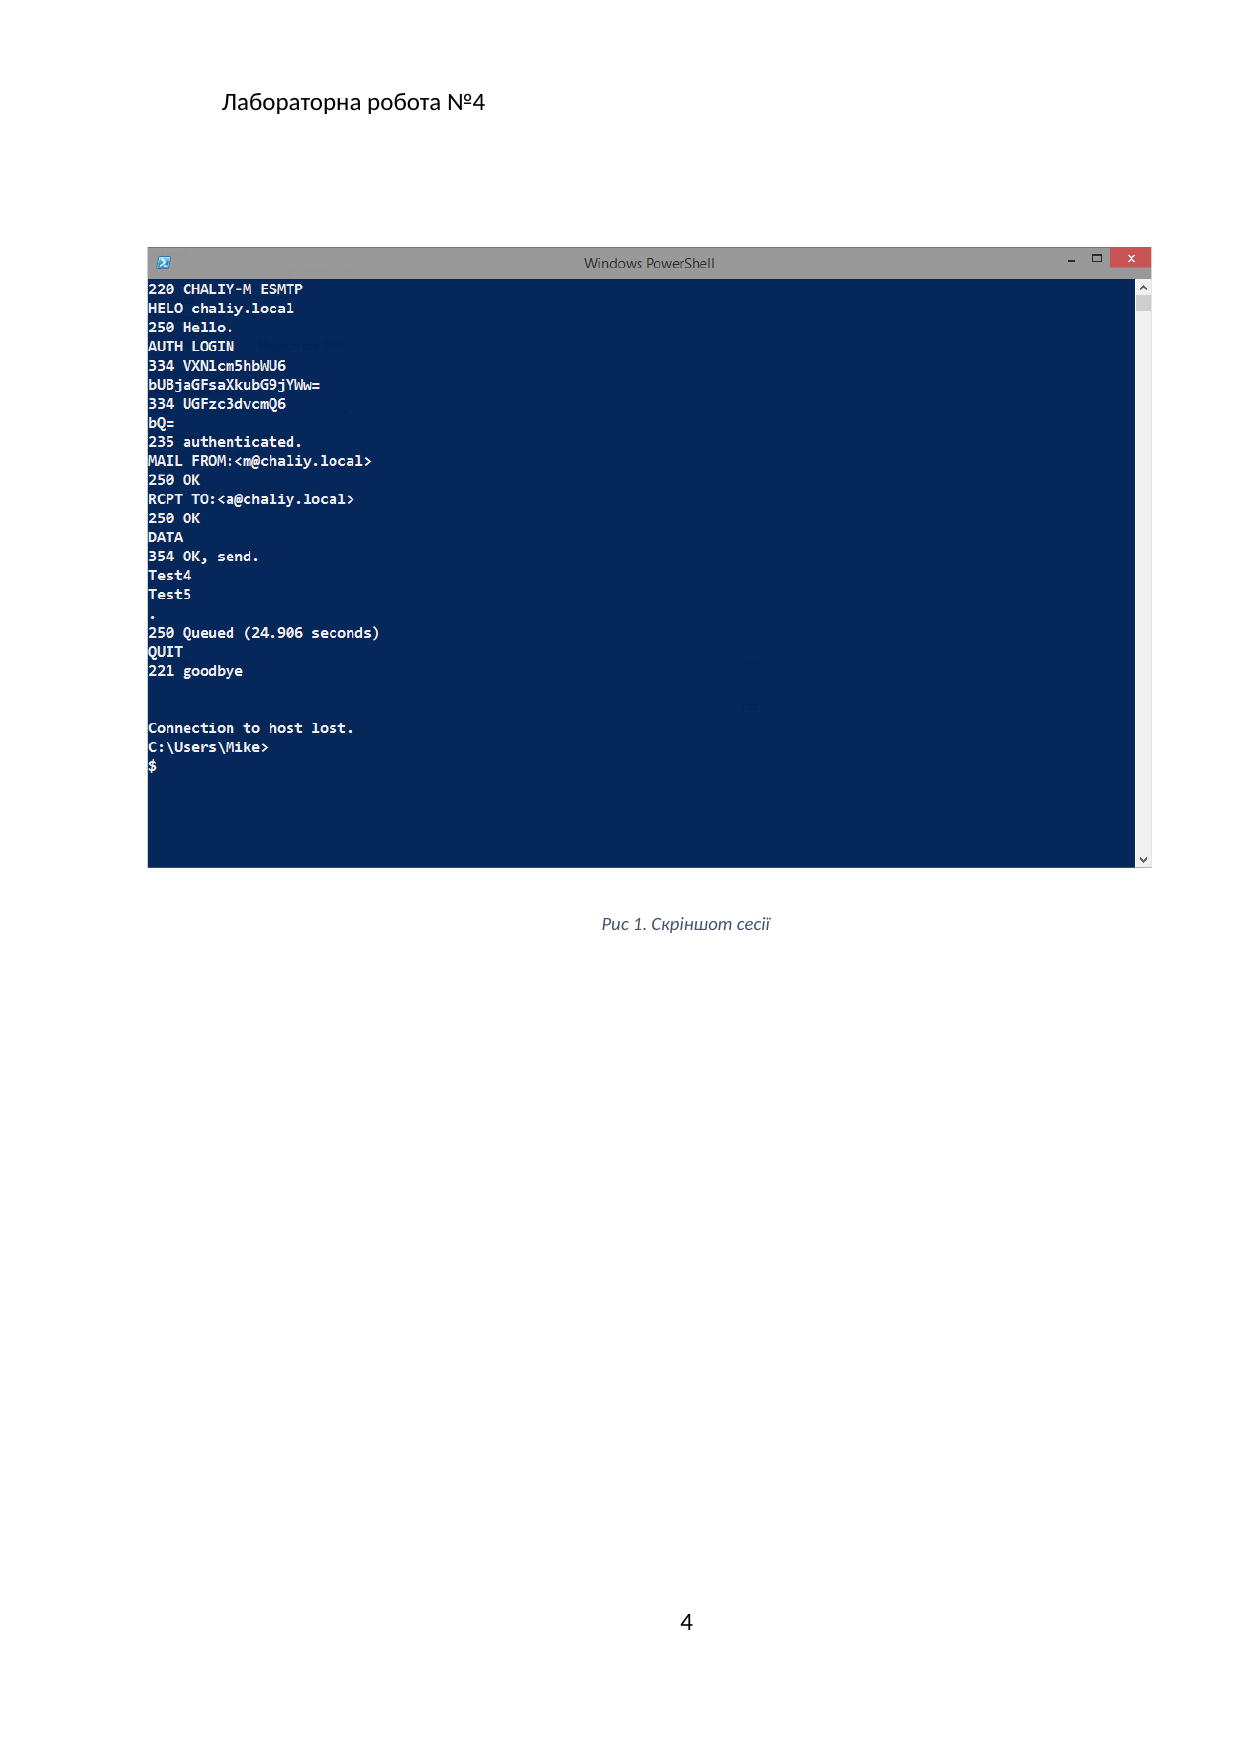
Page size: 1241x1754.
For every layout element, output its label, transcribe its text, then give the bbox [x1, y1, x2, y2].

picture [147, 247, 1152, 868]
